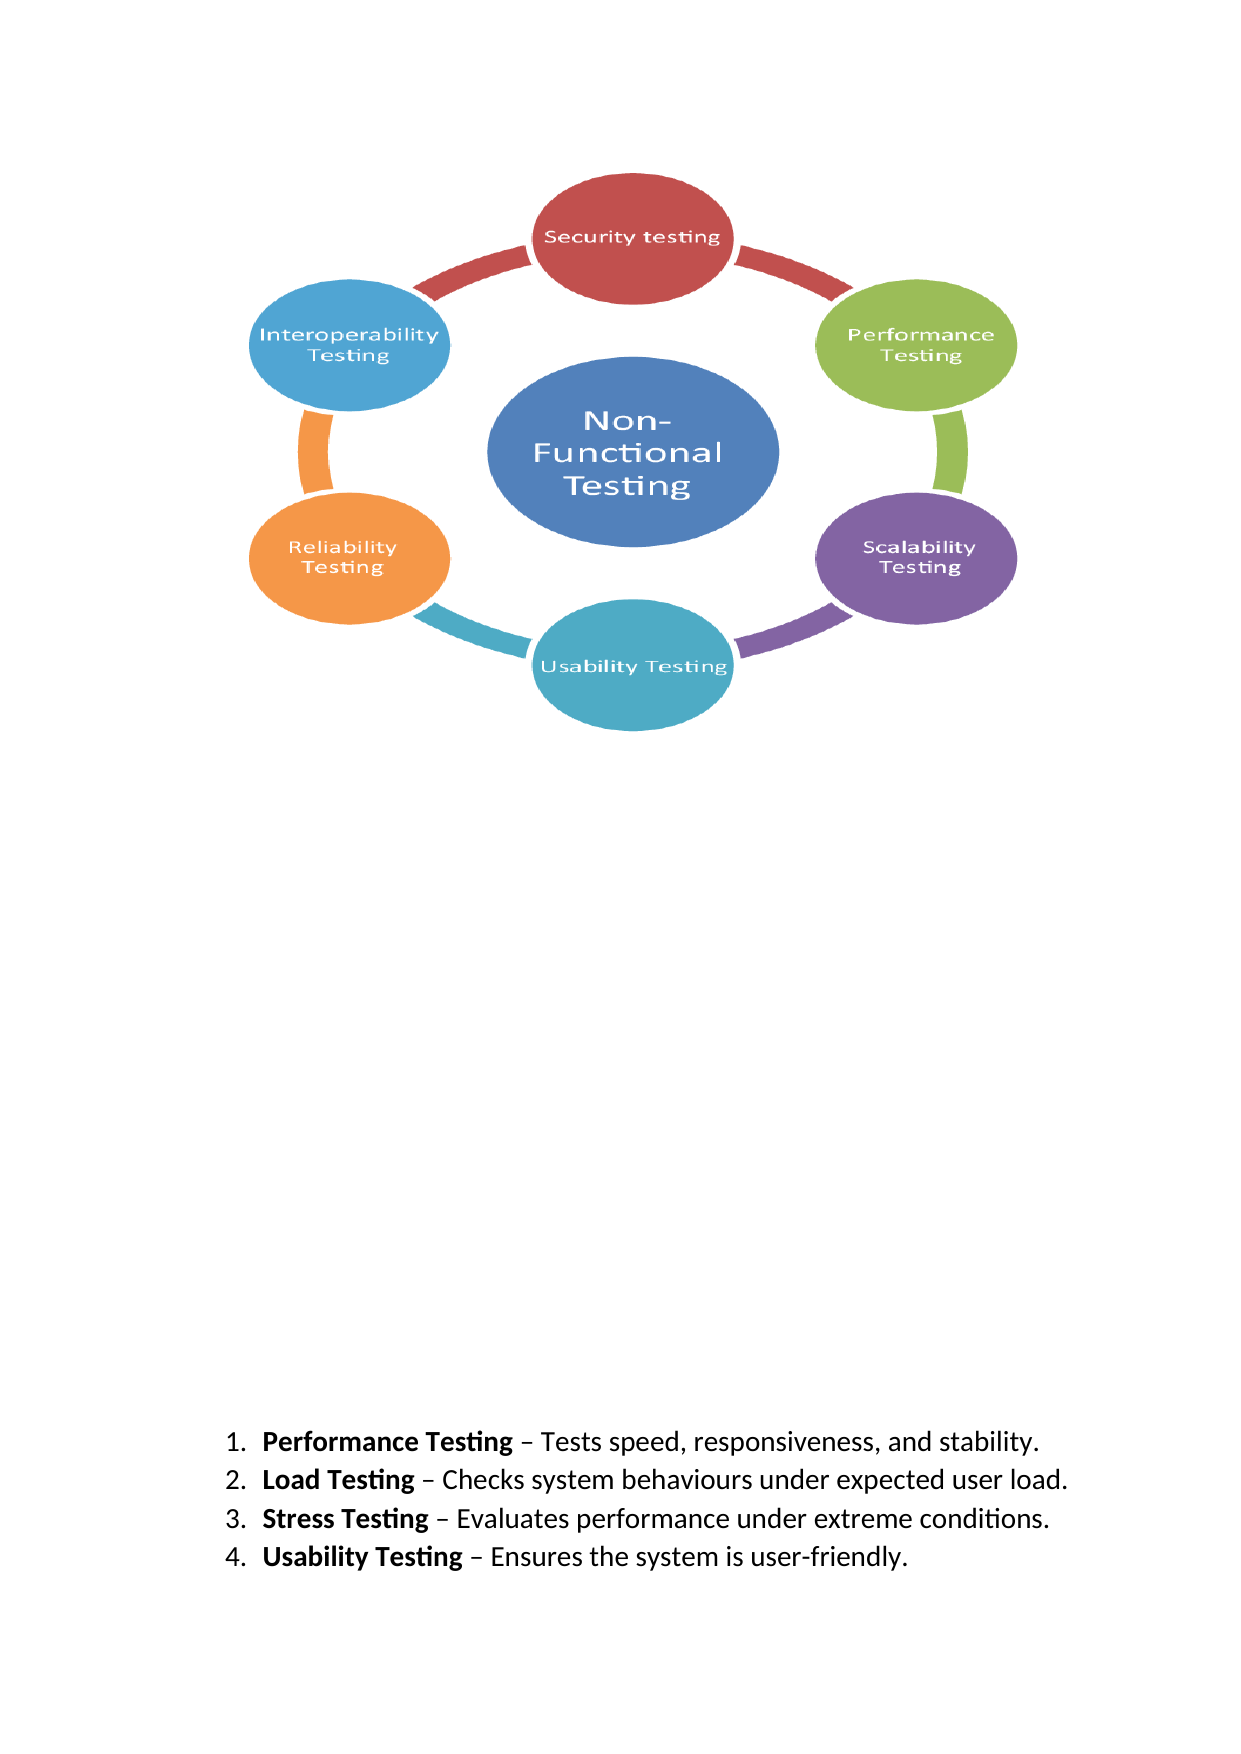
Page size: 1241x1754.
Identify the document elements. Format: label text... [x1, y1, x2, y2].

list Load Testing – Checks system behaviours under expected user load. [225, 1461, 1090, 1497]
list Stress Testing – Evaluates performance under extreme conditions. [225, 1500, 1090, 1535]
list Performance Testing – Tests speed, responsiveness, and stability. [225, 1423, 1090, 1458]
list Usability Testing – Ensures the system is user-friendly. [225, 1538, 1090, 1574]
picture [242, 169, 1023, 732]
